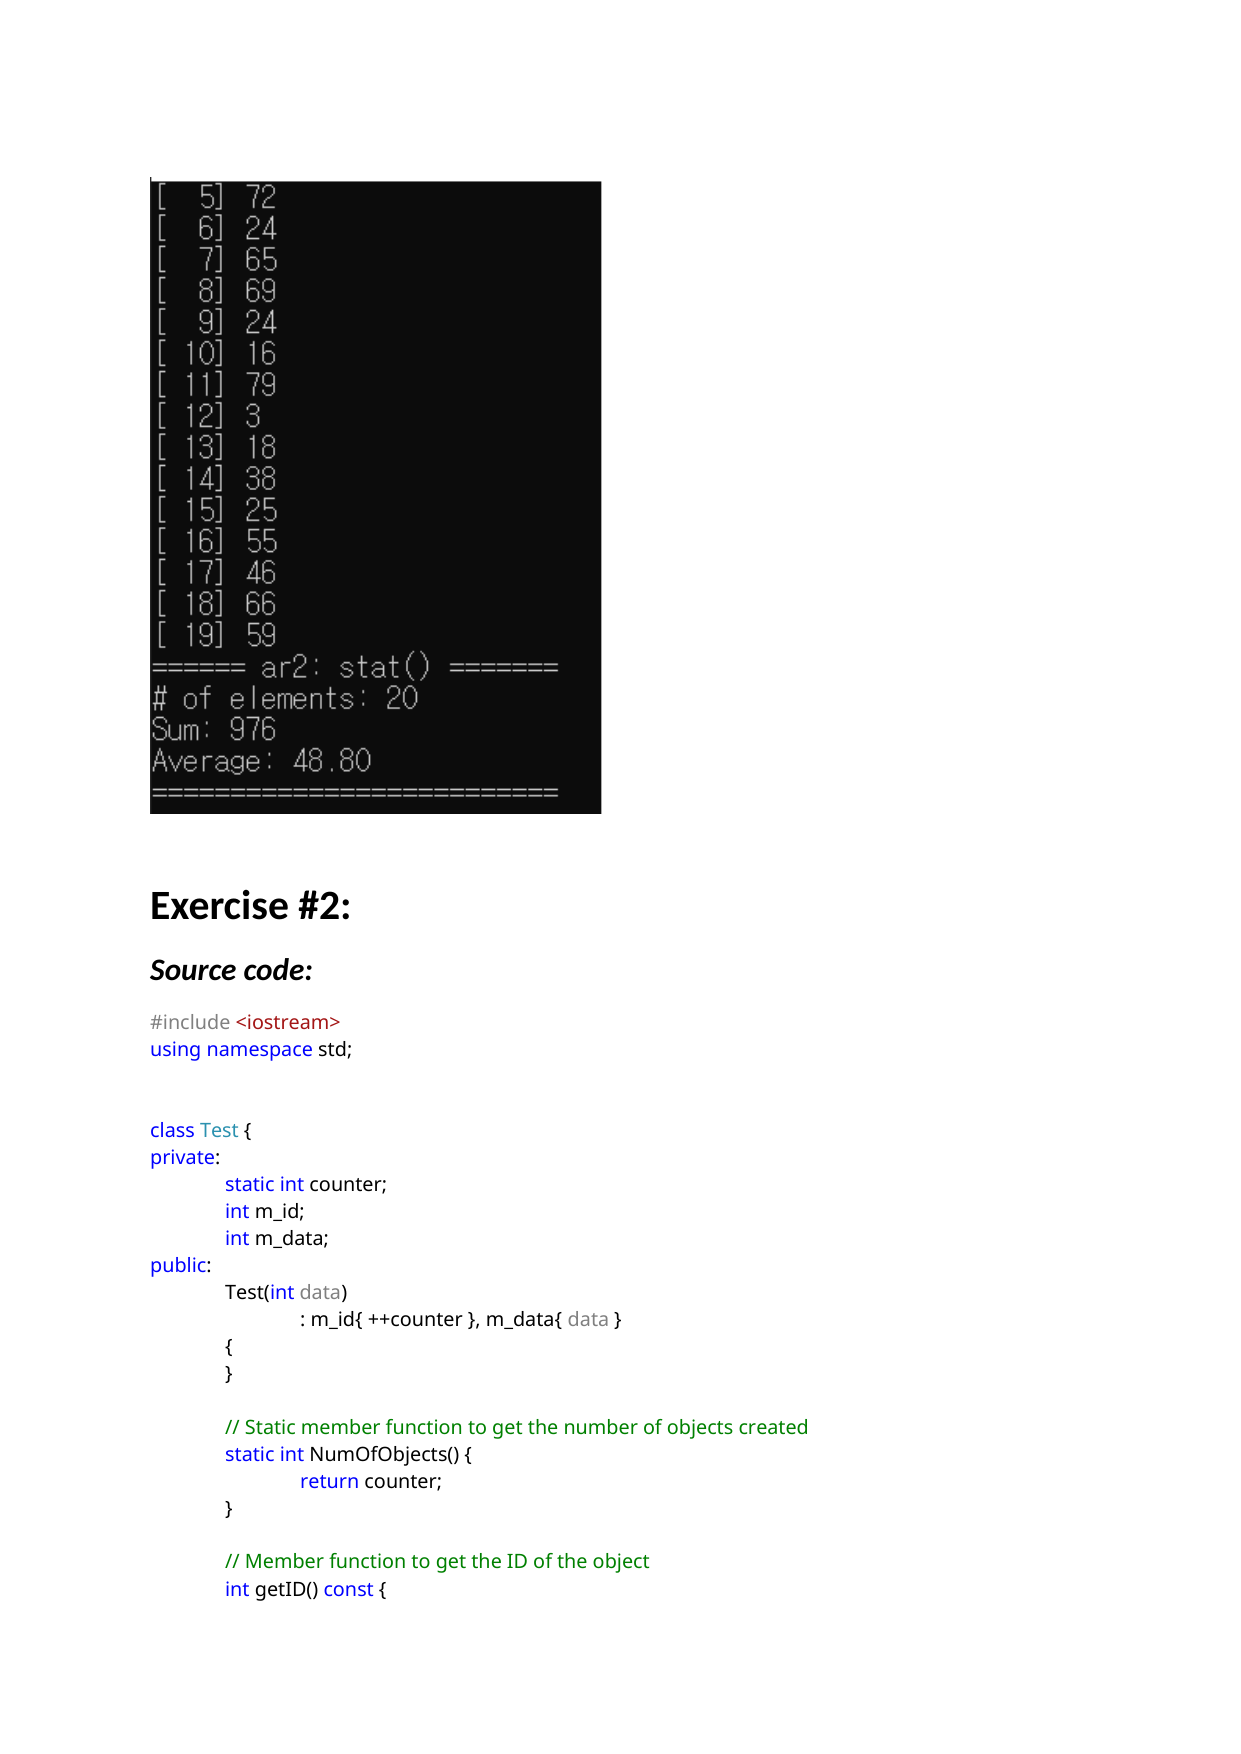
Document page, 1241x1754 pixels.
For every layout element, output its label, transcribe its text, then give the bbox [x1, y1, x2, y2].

text int m_data; [150, 1224, 1090, 1251]
text int getID() const { [150, 1575, 1090, 1602]
text static int NumOfObjects() { [150, 1440, 1090, 1467]
text } [150, 1494, 1090, 1521]
text // Static member function to get the number of objects created [150, 1413, 1090, 1440]
text public: [150, 1251, 1090, 1278]
text private: [150, 1143, 1090, 1170]
text static int counter; [150, 1170, 1090, 1197]
text using namespace std; [150, 1035, 1090, 1062]
picture [150, 177, 602, 814]
text class Test { [150, 1116, 1090, 1143]
text } [150, 1359, 1090, 1386]
text Exercise #2: [150, 879, 1090, 930]
text { [150, 1332, 1090, 1359]
text Source code: [150, 950, 1090, 988]
text // Member function to get the ID of the object [150, 1548, 1090, 1575]
text int m_id; [150, 1197, 1090, 1224]
text : m_id{ ++counter }, m_data{ data } [150, 1305, 1090, 1332]
text #include <iostream> [150, 1008, 1090, 1035]
text Test(int data) [150, 1278, 1090, 1305]
text return counter; [150, 1467, 1090, 1494]
